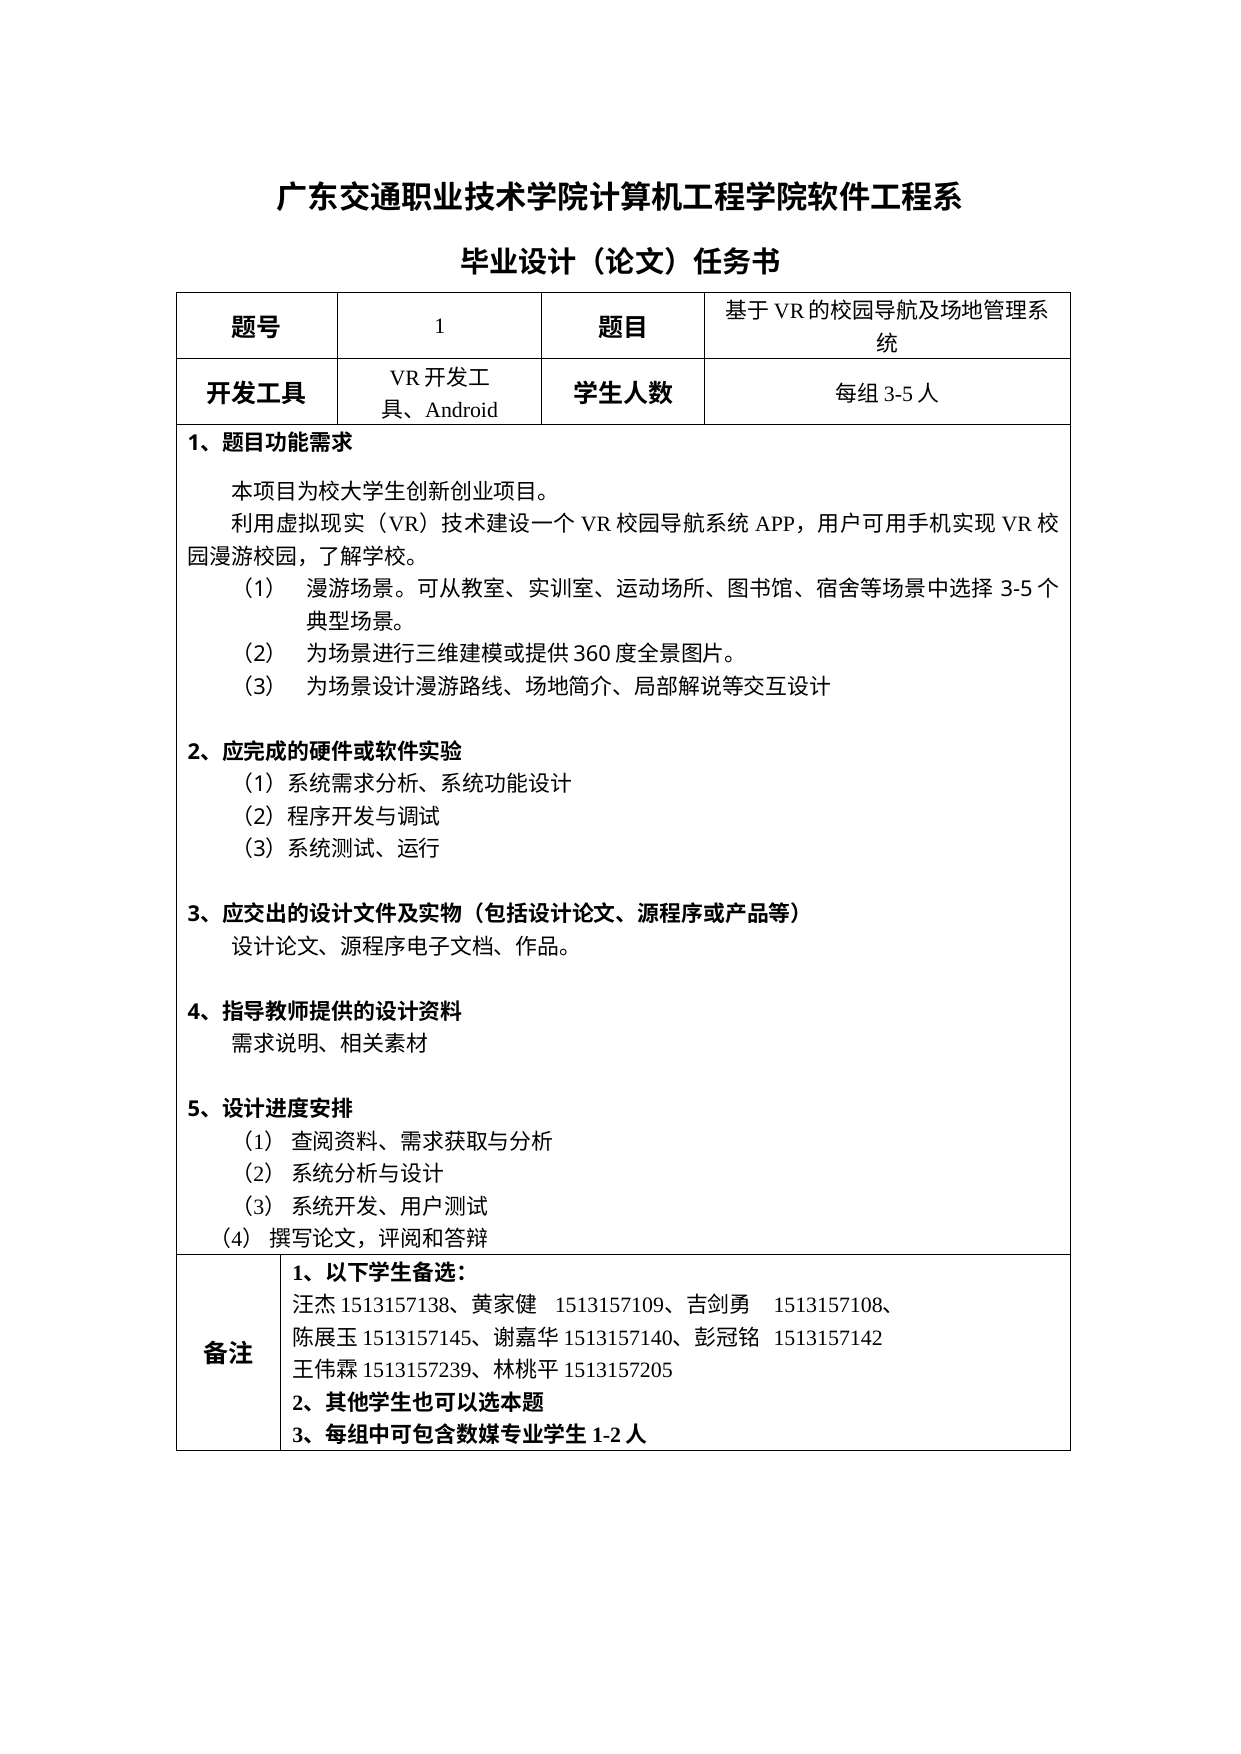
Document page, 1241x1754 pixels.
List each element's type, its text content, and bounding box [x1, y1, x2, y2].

table_cell 1、题目功能需求 本项目为校大学生创新创业项目。 利用虚拟现实（VR）技术建设一个VR校园导航系统APP，用户可用手机实现VR校园漫游校园，了解学校。 漫游场景。可从教室、实训室、运动场所、图书馆、宿舍等场景中选择3-5个典型场景。 为场景进行三维建模或提供360度全景图片。 为场景设计漫游路线、场地简介、局部解说等交互设计 2、应完成的硬件或软件实验 （1）系统需求分析、系统功能设计 （2）程序开发与调试 （3）系统测试、运行 3、应交出的设计文件及实物（包括设计论文、源程序或产品等） 设计论文、源程序电子文档、作品。 4、指导教师提供的设计资料 需求说明、相关素材 5、设计进度安排 （1） 查阅资料、需求获取与分析 （2） 系统分析与设计 （3） 系统开发、用户测试 （4） 撰写论文，评阅和答辩 [177, 425, 1070, 1253]
table_cell 学生人数 [542, 359, 704, 424]
table_cell 开发工具 [177, 359, 337, 424]
table_header 题号 [177, 293, 337, 358]
table_header 题目 [542, 293, 704, 358]
text 广东交通职业技术学院计算机工程学院软件工程系 [187, 162, 1053, 227]
table_cell 每组3-5人 [705, 359, 1070, 424]
table_cell 1、以下学生备选： 汪杰1513157138、黄家健 1513157109、吉剑勇 1513157108、 陈展玉1513157145、谢嘉华1513157140、彭冠铭 1513157142 王伟霖1513157239、林桃平1513157205 2、其他学生也可以选本题 3、每组中可包含数媒专业学生1-2人 [281, 1255, 1070, 1449]
table_cell VR开发工具、Android [338, 359, 541, 424]
table_header 基于VR的校园导航及场地管理系统 [705, 293, 1070, 358]
table_header 1 [338, 293, 541, 358]
table_cell 备注 [177, 1255, 280, 1449]
text 毕业设计（论文）任务书 [187, 227, 1053, 292]
